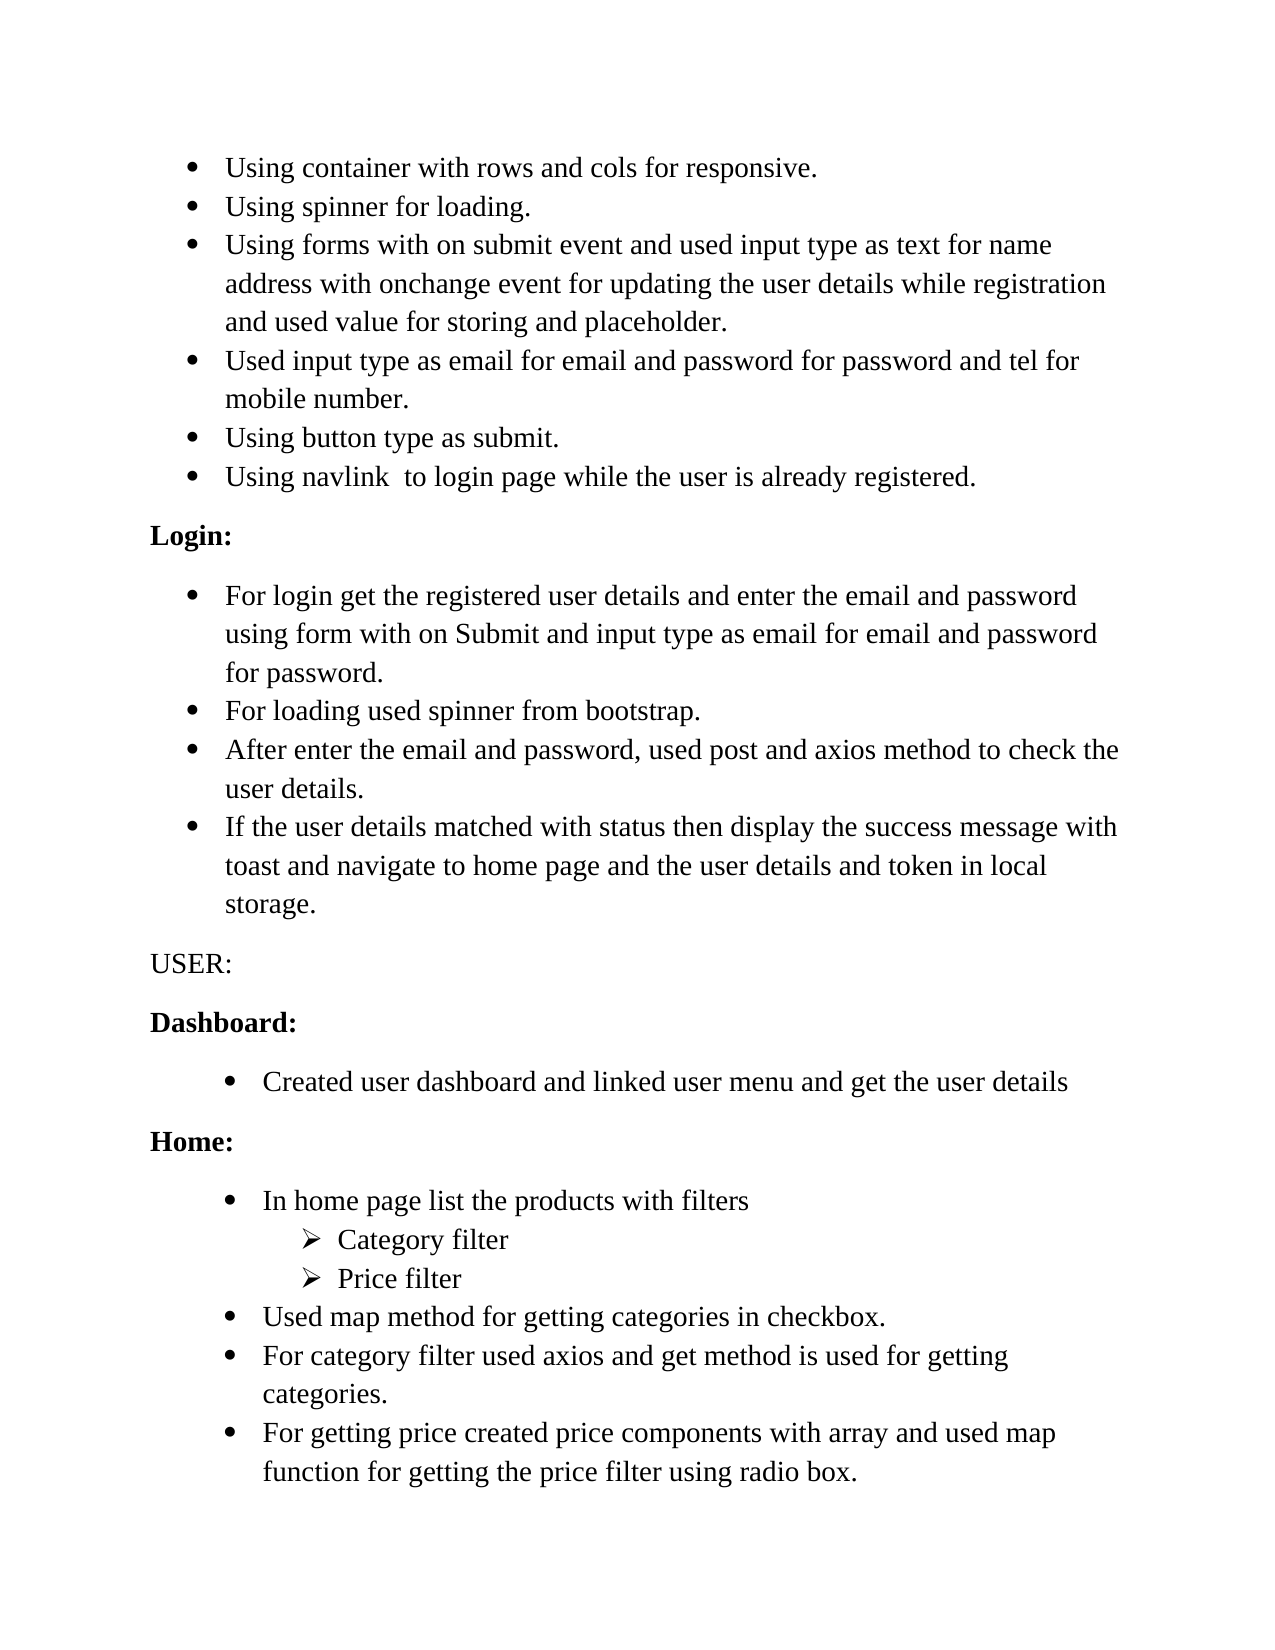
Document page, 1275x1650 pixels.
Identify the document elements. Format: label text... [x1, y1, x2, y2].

list For login get the registered user details and enter the email and password using form with on Submit and input type as email for email and password for password. [187, 578, 1125, 688]
list Category filter [300, 1222, 1125, 1256]
list If the user details matched with status then display the success message with toast and navigate to home page and the user details and token in local storage. [187, 809, 1125, 920]
list Used input type as email for email and password for password and tel for mobile number. [187, 343, 1125, 415]
text Dashboard: [150, 1005, 1125, 1039]
list In home page list the products with filters [225, 1183, 1125, 1217]
list Created user dashboard and linked user menu and get the user details [225, 1064, 1125, 1098]
list For category filter used axios and get method is used for getting categories. [225, 1338, 1125, 1410]
list Using spinner for loading. [187, 189, 1125, 222]
text Login: [150, 518, 1125, 552]
text Home: [150, 1124, 1125, 1158]
list Using container with rows and cols for responsive. [187, 150, 1125, 184]
list Price filter [300, 1261, 1125, 1294]
list For loading used spinner from bootstrap. [187, 693, 1125, 727]
list Used map method for getting categories in checkbox. [225, 1299, 1125, 1333]
list Using navlink to login page while the user is already registered. [187, 459, 1125, 492]
list Using forms with on submit event and used input type as text for name address with onchange event for updating the user details while registration and used value for storing and placeholder. [187, 227, 1125, 338]
text USER: [150, 946, 1125, 979]
list For getting price created price components with array and used map function for getting the price filter using radio box. [225, 1415, 1125, 1487]
list After enter the email and password, used post and axios method to check the user details. [187, 732, 1125, 804]
list Using button type as submit. [187, 420, 1125, 454]
